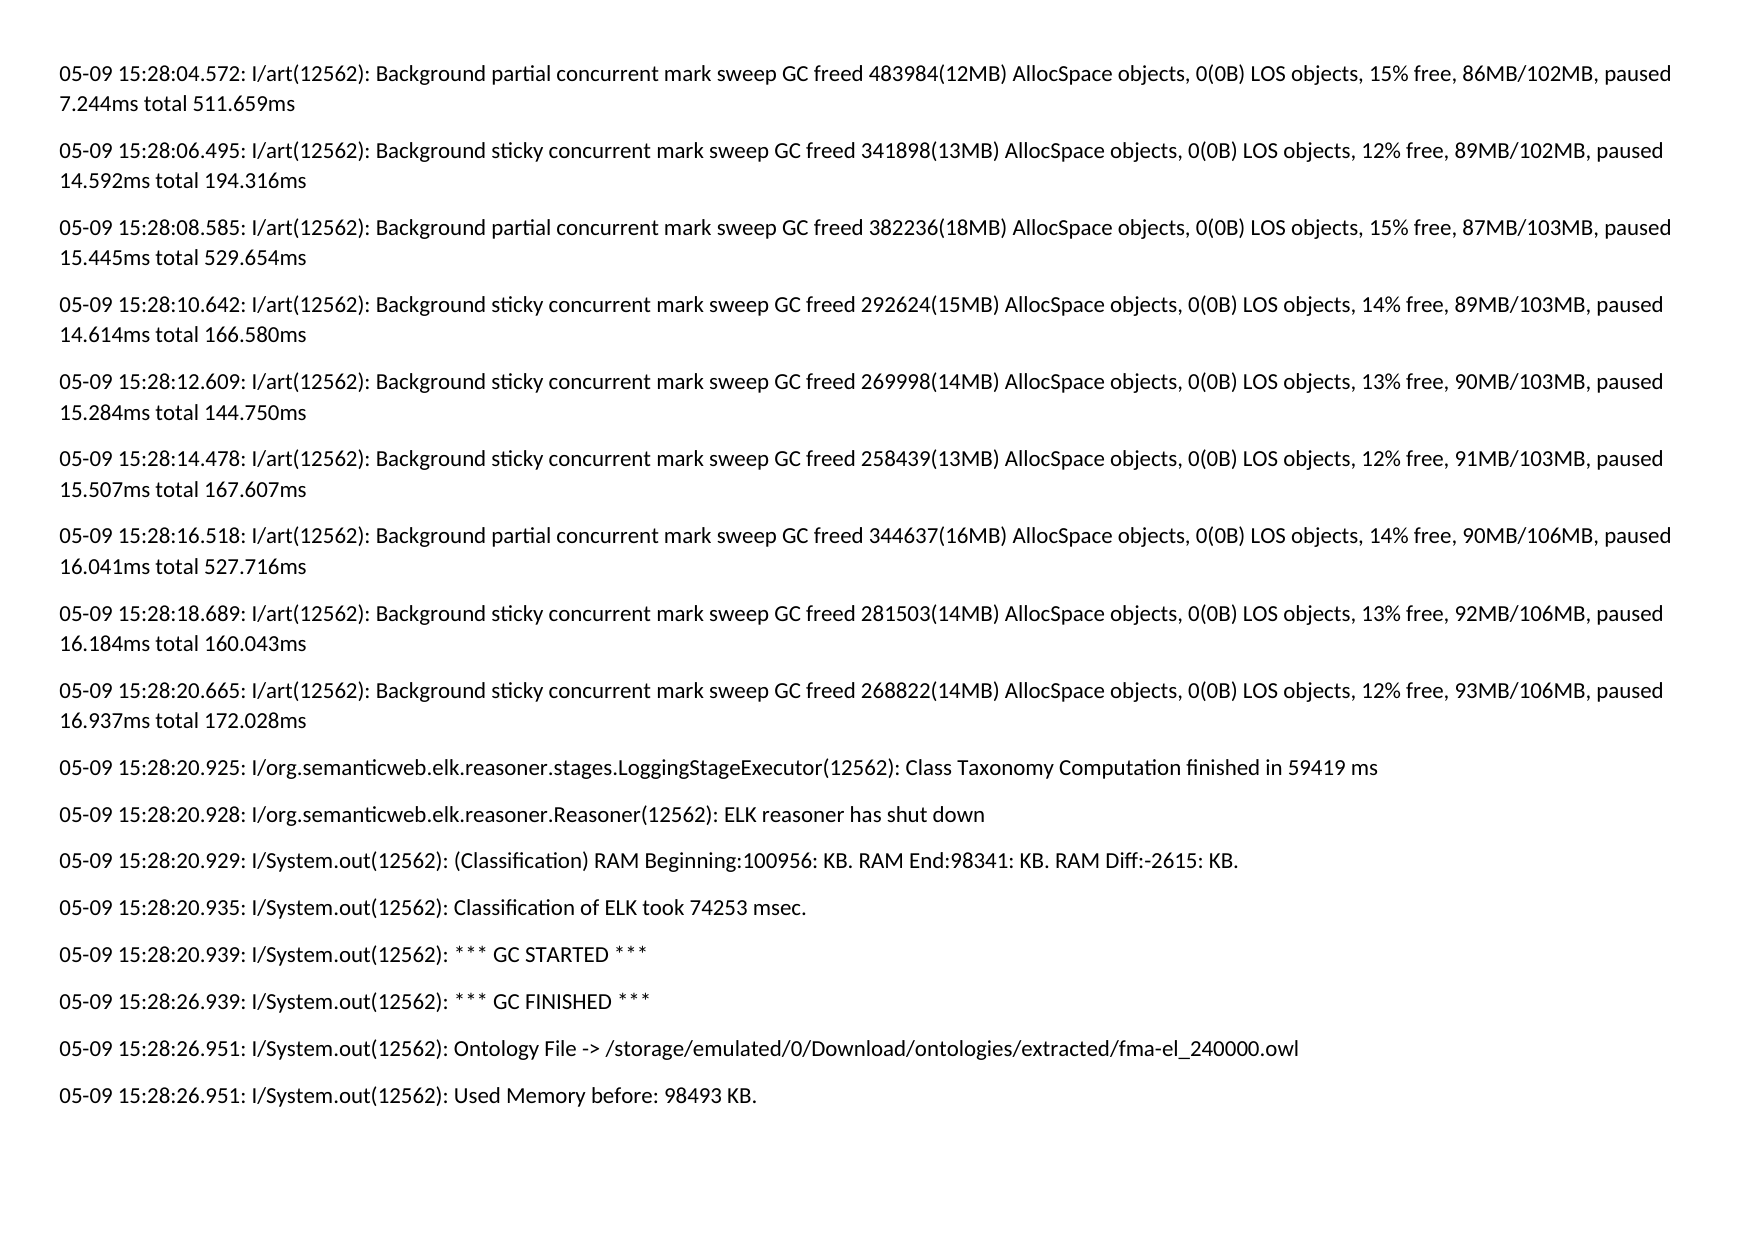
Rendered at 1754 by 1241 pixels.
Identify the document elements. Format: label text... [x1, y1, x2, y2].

text 05-09 15:28:20.935: I/System.out(12562): Classification of ELK took 74253 msec. [59, 893, 1695, 921]
text 05-09 15:28:20.929: I/System.out(12562): (Classification) RAM Beginning:100956: KB. RAM End:98341: KB. RAM Diff:-2615: KB. [59, 847, 1695, 874]
text 05-09 15:28:26.951: I/System.out(12562): Ontology File -> /storage/emulated/0/Download/ontologies/extracted/fma-el_240000.owl [59, 1034, 1695, 1062]
text 05-09 15:28:20.939: I/System.out(12562): *** GC STARTED *** [59, 940, 1695, 968]
text 05-09 15:28:20.925: I/org.semanticweb.elk.reasoner.stages.LoggingStageExecutor(12562): Class Taxonomy Computation finished in 59419 ms [59, 753, 1695, 781]
text 05-09 15:28:18.689: I/art(12562): Background sticky concurrent mark sweep GC freed 281503(14MB) AllocSpace objects, 0(0B) LOS objects, 13% free, 92MB/106MB, paused 16.184ms total 160.043ms [59, 599, 1695, 657]
text 05-09 15:28:12.609: I/art(12562): Background sticky concurrent mark sweep GC freed 269998(14MB) AllocSpace objects, 0(0B) LOS objects, 13% free, 90MB/103MB, paused 15.284ms total 144.750ms [59, 367, 1695, 426]
text 05-09 15:28:26.939: I/System.out(12562): *** GC FINISHED *** [59, 987, 1695, 1015]
text 05-09 15:28:20.665: I/art(12562): Background sticky concurrent mark sweep GC freed 268822(14MB) AllocSpace objects, 0(0B) LOS objects, 12% free, 93MB/106MB, paused 16.937ms total 172.028ms [59, 676, 1695, 734]
text 05-09 15:28:04.572: I/art(12562): Background partial concurrent mark sweep GC freed 483984(12MB) AllocSpace objects, 0(0B) LOS objects, 15% free, 86MB/102MB, paused 7.244ms total 511.659ms [59, 59, 1695, 117]
text 05-09 15:28:08.585: I/art(12562): Background partial concurrent mark sweep GC freed 382236(18MB) AllocSpace objects, 0(0B) LOS objects, 15% free, 87MB/103MB, paused 15.445ms total 529.654ms [59, 213, 1695, 271]
text 05-09 15:28:20.928: I/org.semanticweb.elk.reasoner.Reasoner(12562): ELK reasoner has shut down [59, 800, 1695, 828]
text 05-09 15:28:16.518: I/art(12562): Background partial concurrent mark sweep GC freed 344637(16MB) AllocSpace objects, 0(0B) LOS objects, 14% free, 90MB/106MB, paused 16.041ms total 527.716ms [59, 522, 1695, 580]
text 05-09 15:28:14.478: I/art(12562): Background sticky concurrent mark sweep GC freed 258439(13MB) AllocSpace objects, 0(0B) LOS objects, 12% free, 91MB/103MB, paused 15.507ms total 167.607ms [59, 444, 1695, 503]
text 05-09 15:28:06.495: I/art(12562): Background sticky concurrent mark sweep GC freed 341898(13MB) AllocSpace objects, 0(0B) LOS objects, 12% free, 89MB/102MB, paused 14.592ms total 194.316ms [59, 136, 1695, 194]
text 05-09 15:28:26.951: I/System.out(12562): Used Memory before: 98493 KB. [59, 1081, 1695, 1109]
text 05-09 15:28:10.642: I/art(12562): Background sticky concurrent mark sweep GC freed 292624(15MB) AllocSpace objects, 0(0B) LOS objects, 14% free, 89MB/103MB, paused 14.614ms total 166.580ms [59, 290, 1695, 348]
